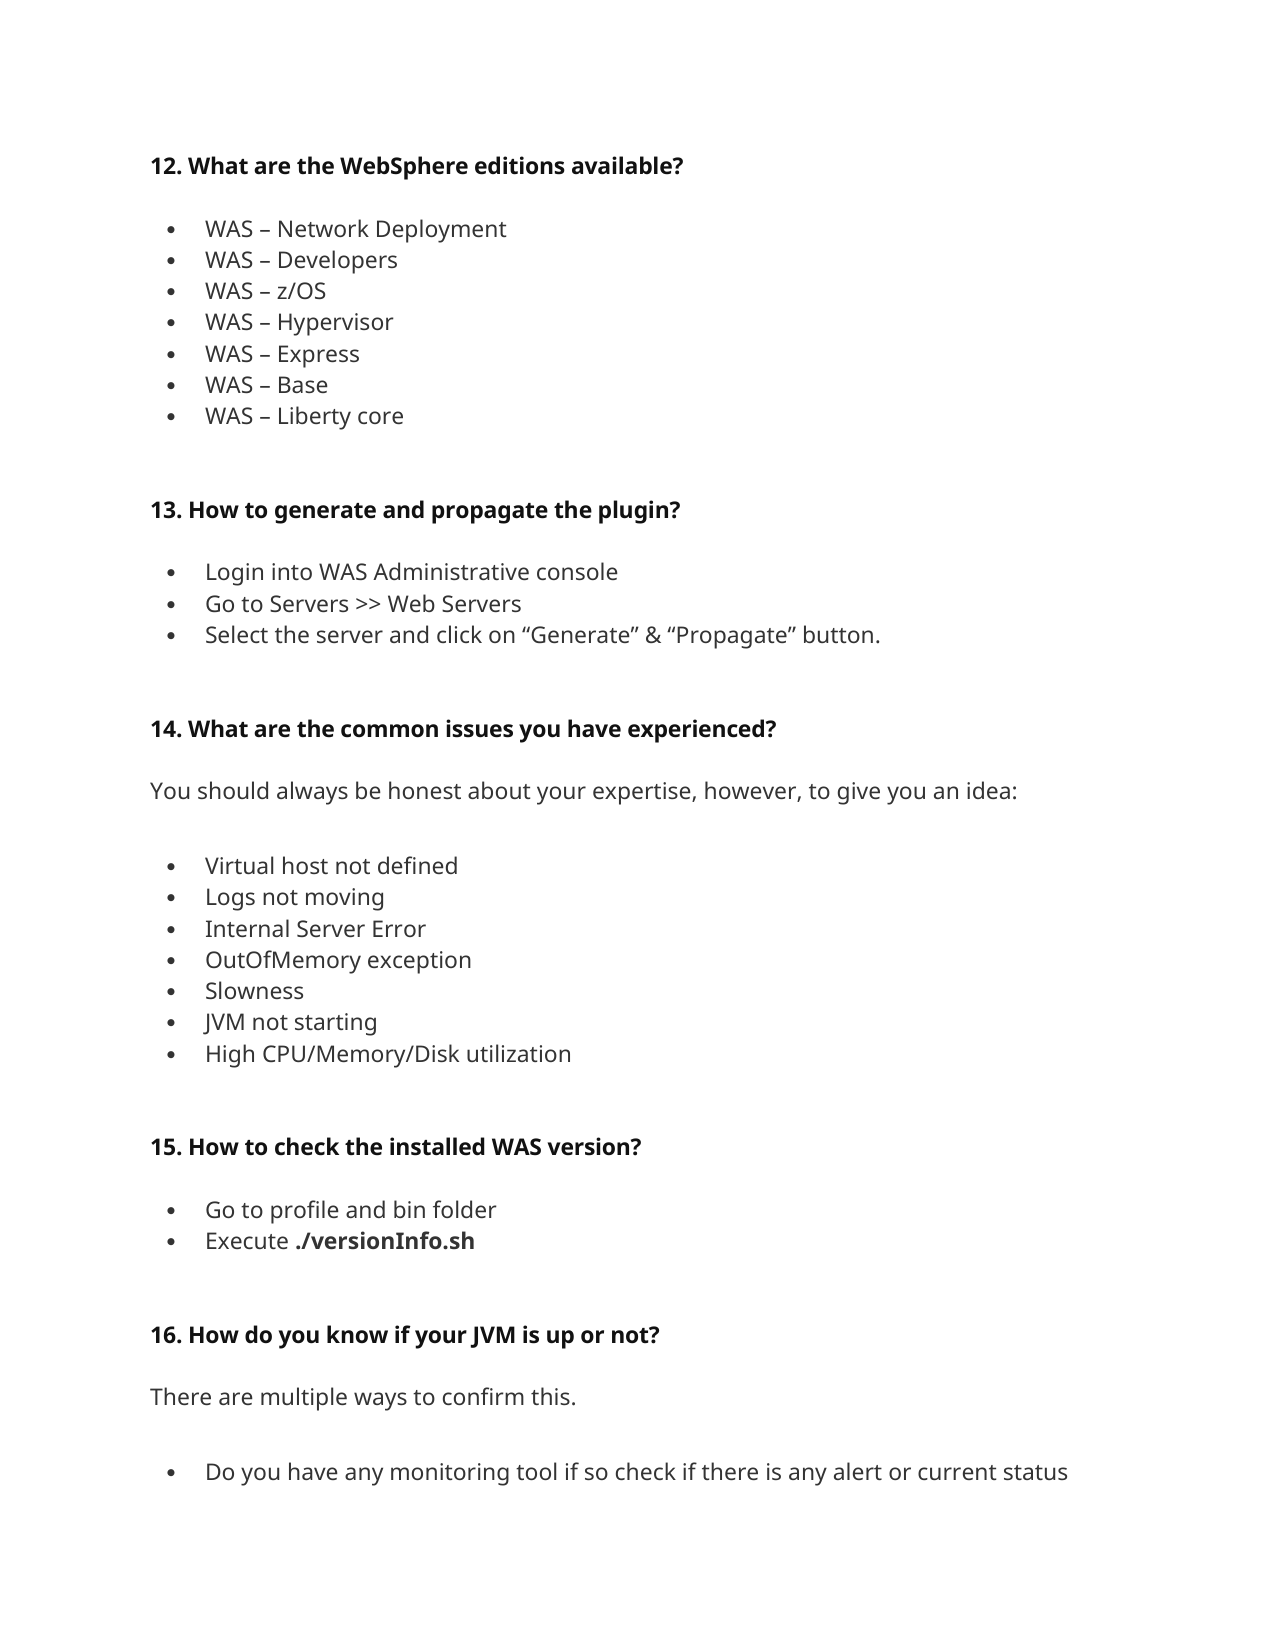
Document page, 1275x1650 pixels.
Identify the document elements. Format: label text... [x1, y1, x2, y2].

list OutOfMemory exception [167, 944, 1125, 975]
list Virtual host not defined [167, 850, 1125, 881]
list Login into WAS Administrative console [167, 556, 1125, 587]
list Execute ./versionInfo.sh [167, 1225, 1125, 1256]
list WAS – Developers [167, 244, 1125, 275]
text 15. How to check the installed WAS version? [150, 1131, 1125, 1162]
list Logs not moving [167, 881, 1125, 912]
list WAS – Express [167, 337, 1125, 369]
list JVM not starting [167, 1006, 1125, 1037]
text 16. How do you know if your JVM is up or not? [150, 1319, 1125, 1350]
list Go to profile and bin folder [167, 1194, 1125, 1225]
list WAS – Base [167, 369, 1125, 400]
list Slowness [167, 975, 1125, 1006]
list Internal Server Error [167, 912, 1125, 944]
list WAS – Liberty core [167, 400, 1125, 431]
text 13. How to generate and propagate the plugin? [150, 494, 1125, 525]
list Select the server and click on “Generate” & “Propagate” button. [167, 619, 1125, 650]
list Do you have any monitoring tool if so check if there is any alert or current status [167, 1456, 1125, 1487]
text There are multiple ways to confirm this. [150, 1381, 1125, 1412]
list Go to Servers >> Web Servers [167, 587, 1125, 619]
list WAS – Network Deployment [167, 212, 1125, 244]
list High CPU/Memory/Disk utilization [167, 1037, 1125, 1069]
text 14. What are the common issues you have experienced? [150, 712, 1125, 744]
text 12. What are the WebSphere editions available? [150, 150, 1125, 181]
list WAS – Hypervisor [167, 306, 1125, 337]
text You should always be honest about your expertise, however, to give you an idea: [150, 775, 1125, 806]
list WAS – z/OS [167, 275, 1125, 306]
